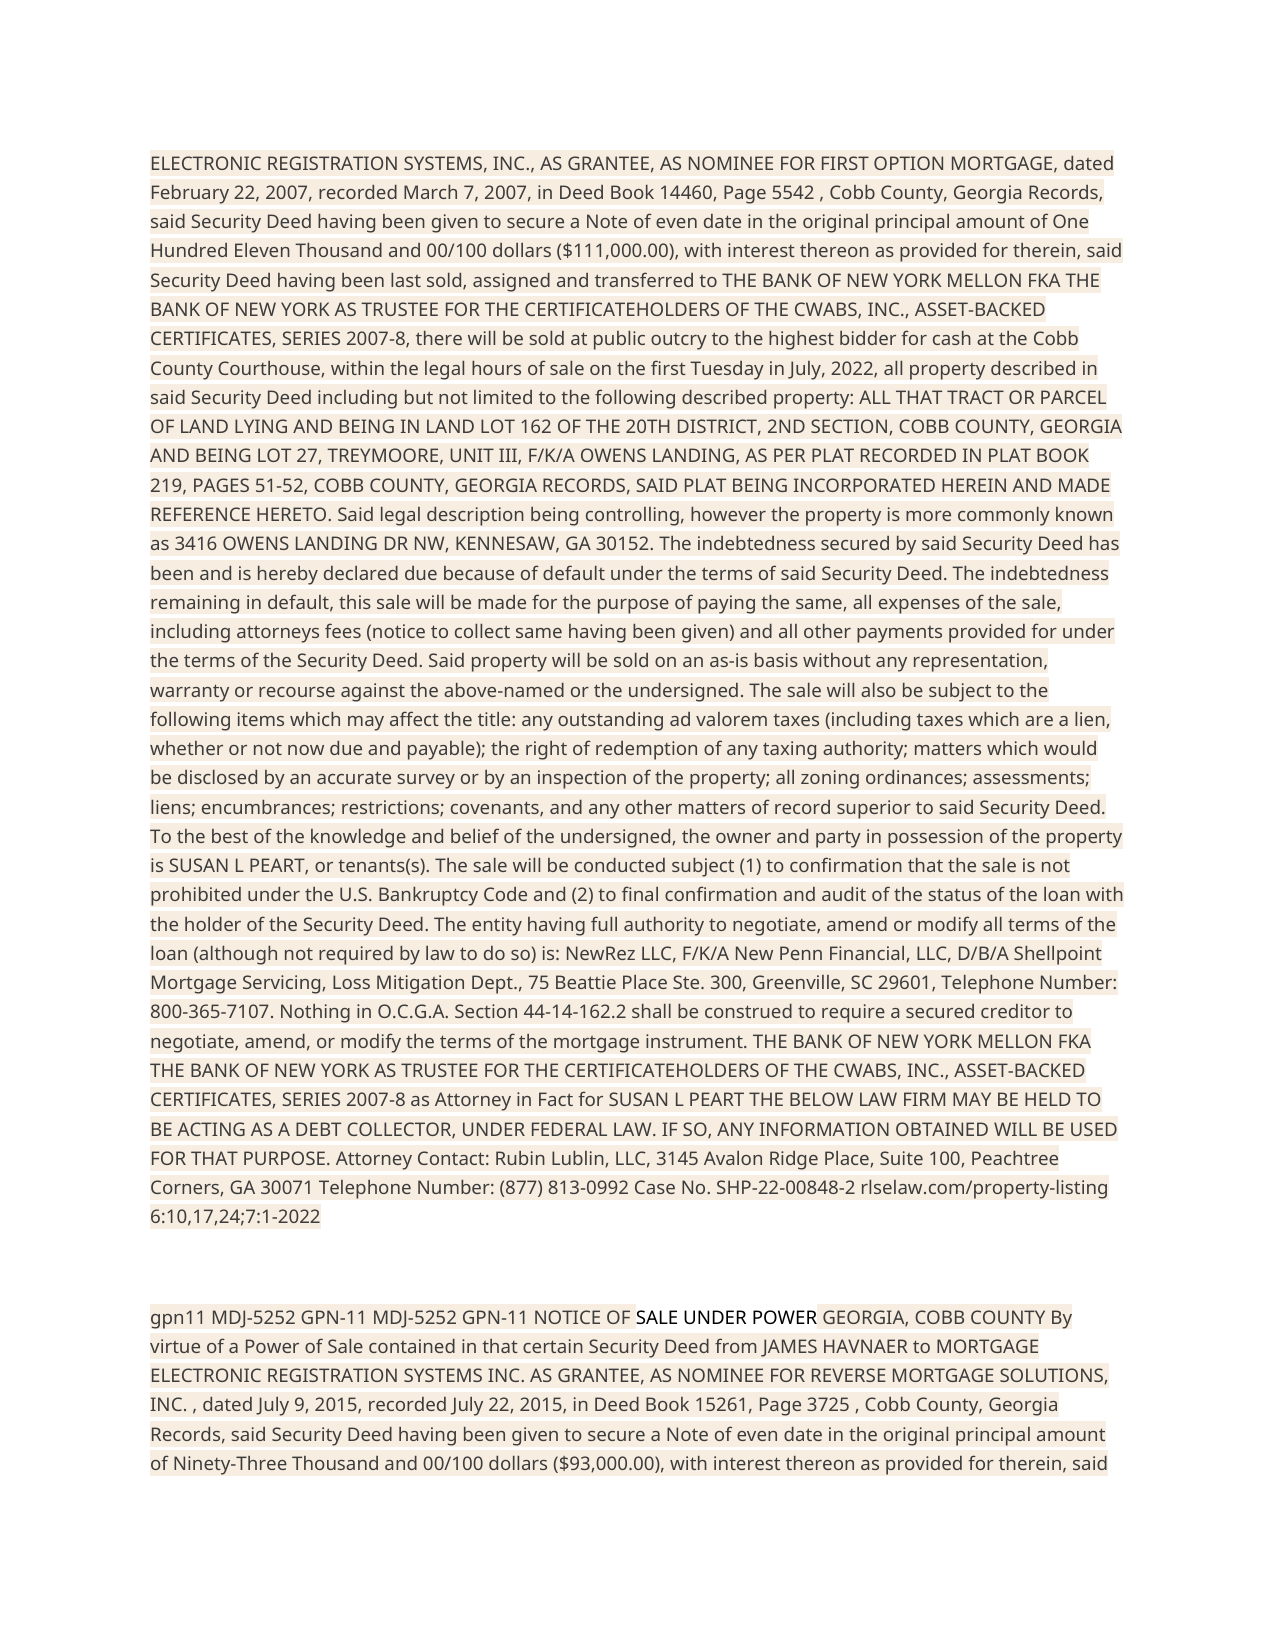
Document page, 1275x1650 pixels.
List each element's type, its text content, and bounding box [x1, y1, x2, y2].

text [150, 1304, 1125, 1476]
